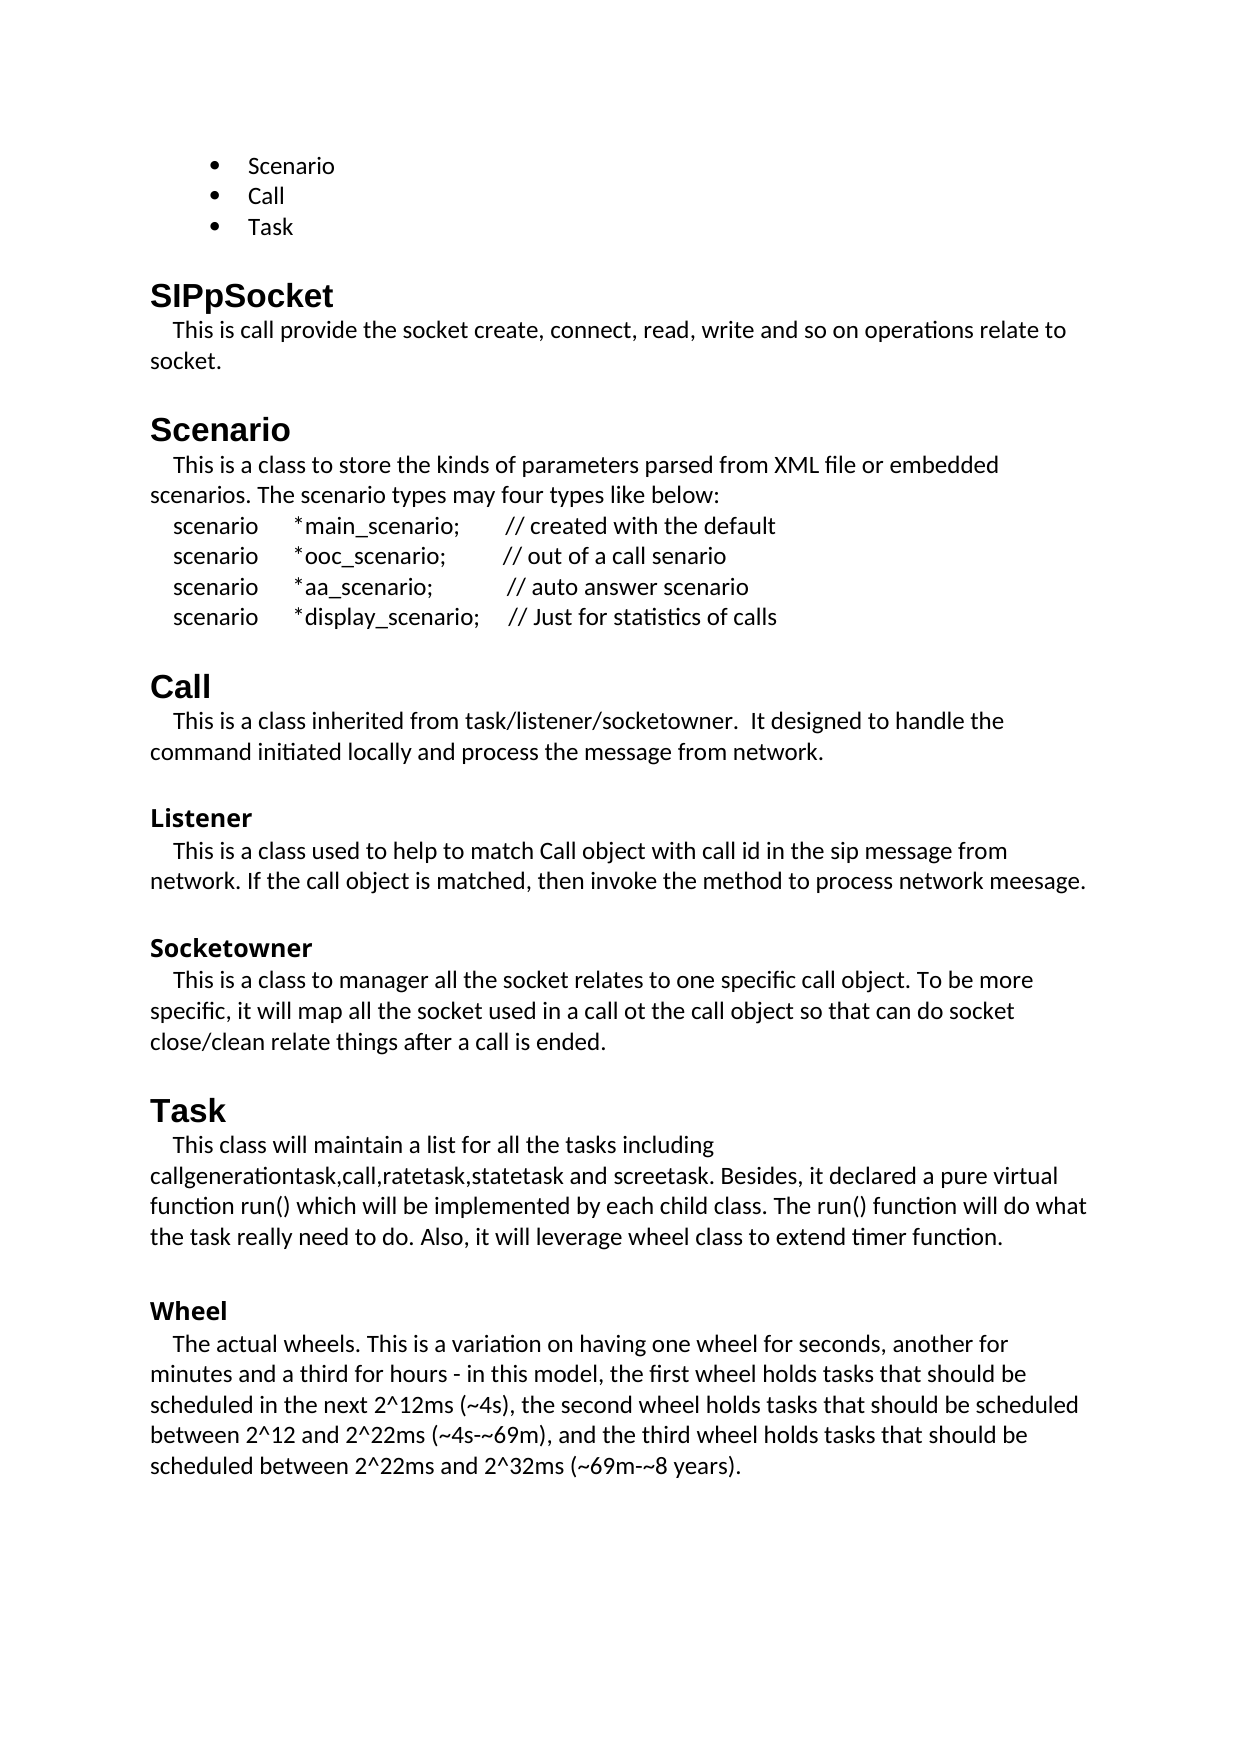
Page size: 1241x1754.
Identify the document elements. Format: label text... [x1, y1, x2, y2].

text scenario *ooc_scenario; // out of a call senario [150, 540, 1090, 571]
text This is a class to store the kinds of parameters parsed from XML file or embedded scenarios. The scenario types may four types like below: [150, 449, 1090, 510]
subtitle SIPpSocket [150, 276, 1090, 315]
list Call [210, 181, 1090, 211]
list Scenario [210, 150, 1090, 181]
text scenario *aa_scenario; // auto answer scenario [150, 571, 1090, 601]
text This is a class used to help to match Call object with call id in the sip message from network. If the call object is matched, then invoke the method to process network meesage. [150, 835, 1090, 896]
text This is call provide the socket create, connect, read, write and so on operations relate to socket. [150, 315, 1090, 376]
text This is a class to manager all the socket relates to one specific call object. To be more specific, it will map all the socket used in a call ot the call object so that can do socket close/clean relate things after a call is ended. [150, 965, 1090, 1056]
list Task [210, 211, 1090, 242]
subtitle Task [150, 1091, 1090, 1129]
subtitle Wheel [150, 1294, 1090, 1328]
text scenario *display_scenario; // Just for statistics of calls [150, 601, 1090, 632]
text scenario *main_scenario; // created with the default [150, 510, 1090, 540]
subtitle Socketowner [150, 931, 1090, 965]
text This is a class inherited from task/listener/socketowner. It designed to handle the command initiated locally and process the message from network. [150, 705, 1090, 766]
text This class will maintain a list for all the tasks including callgenerationtask,call,ratetask,statetask and screetask. Besides, it declared a pure virtual function run() which will be implemented by each child class. The run() function will do what the task really need to do. Also, it will leverage wheel class to extend timer function. [150, 1129, 1090, 1251]
subtitle Call [150, 667, 1090, 705]
subtitle Listener [150, 801, 1090, 835]
text The actual wheels. This is a variation on having one wheel for seconds, another for minutes and a third for hours - in this model, the first wheel holds tasks that should be scheduled in the next 2^12ms (~4s), the second wheel holds tasks that should be scheduled between 2^12 and 2^22ms (~4s-~69m), and the third wheel holds tasks that should be scheduled between 2^22ms and 2^32ms (~69m-~8 years). [150, 1328, 1090, 1481]
subtitle Scenario [150, 410, 1090, 449]
